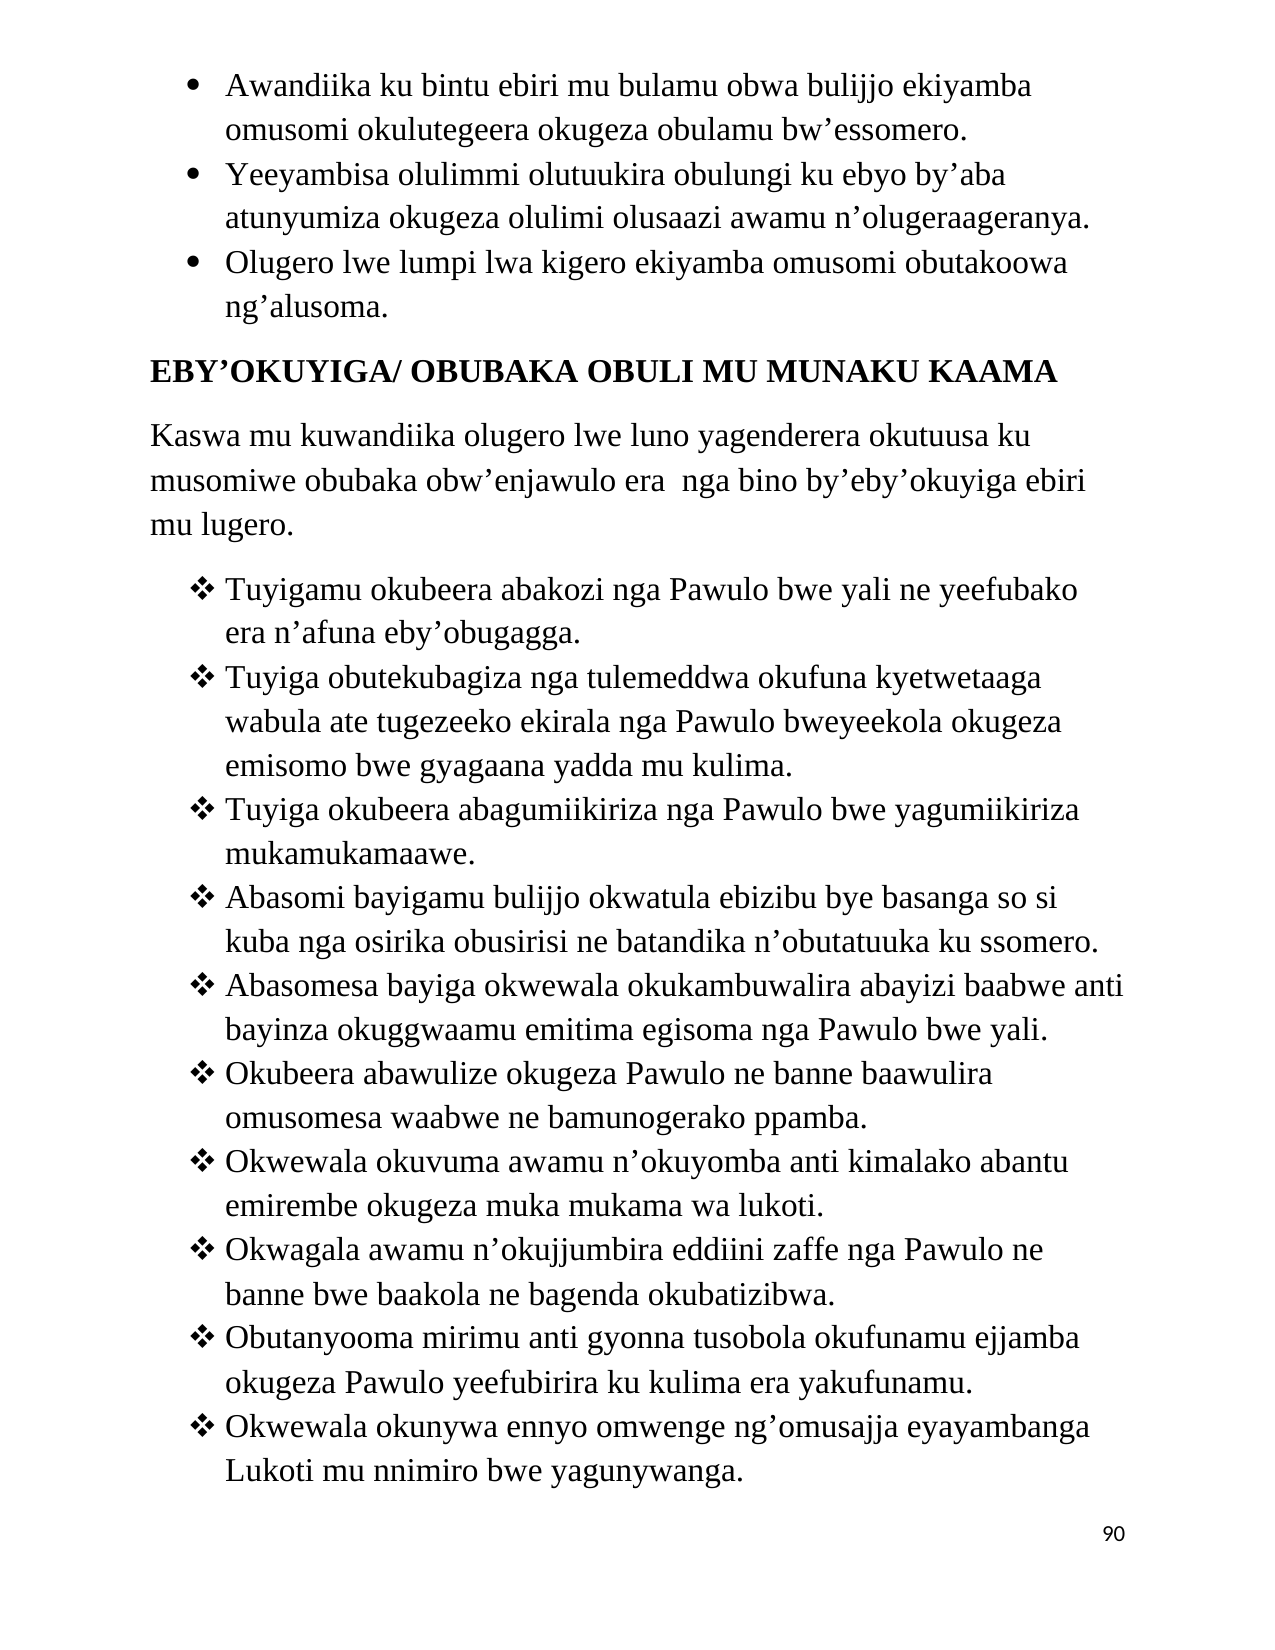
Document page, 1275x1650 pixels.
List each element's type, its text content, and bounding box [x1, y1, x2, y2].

list Abasomesa bayiga okwewala okukambuwalira abayizi baabwe anti bayinza okuggwaamu emitima egisoma nga Pawulo bwe yali. [187, 965, 1125, 1048]
text EBY’OKUYIGA/ OBUBAKA OBULI MU MUNAKU KAAMA [150, 351, 1125, 389]
list Okwagala awamu n’okujjumbira eddiini zaffe nga Pawulo ne banne bwe baakola ne bagenda okubatizibwa. [187, 1230, 1125, 1312]
list Tuyiga obutekubagiza nga tulemeddwa okufuna kyetwetaaga wabula ate tugezeeko ekirala nga Pawulo bweyeekola okugeza emisomo bwe gyagaana yadda mu kulima. [187, 657, 1125, 783]
list Awandiika ku bintu ebiri mu bulamu obwa bulijjo ekiyamba omusomi okulutegeera okugeza obulamu bw’essomero. [187, 66, 1125, 148]
list Tuyiga okubeera abagumiikiriza nga Pawulo bwe yagumiikiriza mukamukamaawe. [187, 789, 1125, 871]
text Kaswa mu kuwandiika olugero lwe luno yagenderera okutuusa ku musomiwe obubaka obw’enjawulo era nga bino by’eby’okuyiga ebiri mu lugero. [150, 416, 1125, 542]
list Okubeera abawulize okugeza Pawulo ne banne baawulira omusomesa waabwe ne bamunogerako ppamba. [187, 1053, 1125, 1136]
list Tuyigamu okubeera abakozi nga Pawulo bwe yali ne yeefubako era n’afuna eby’obugagga. [187, 569, 1125, 651]
list Okwewala okunywa ennyo omwenge ng’omusajja eyayambanga Lukoti mu nnimiro bwe yagunywanga. [187, 1406, 1125, 1488]
list Yeeyambisa olulimmi olutuukira obulungi ku ebyo by’aba atunyumiza okugeza olulimi olusaazi awamu n’olugeraageranya. [187, 154, 1125, 236]
list Olugero lwe lumpi lwa kigero ekiyamba omusomi obutakoowa ng’alusoma. [187, 242, 1125, 324]
list Obutanyooma mirimu anti gyonna tusobola okufunamu ejjamba okugeza Pawulo yeefubirira ku kulima era yakufunamu. [187, 1318, 1125, 1400]
list Abasomi bayigamu bulijjo okwatula ebizibu bye basanga so si kuba nga osirika obusirisi ne batandika n’obutatuuka ku ssomero. [187, 877, 1125, 959]
list Okwewala okuvuma awamu n’okuyomba anti kimalako abantu emirembe okugeza muka mukama wa lukoti. [187, 1142, 1125, 1224]
